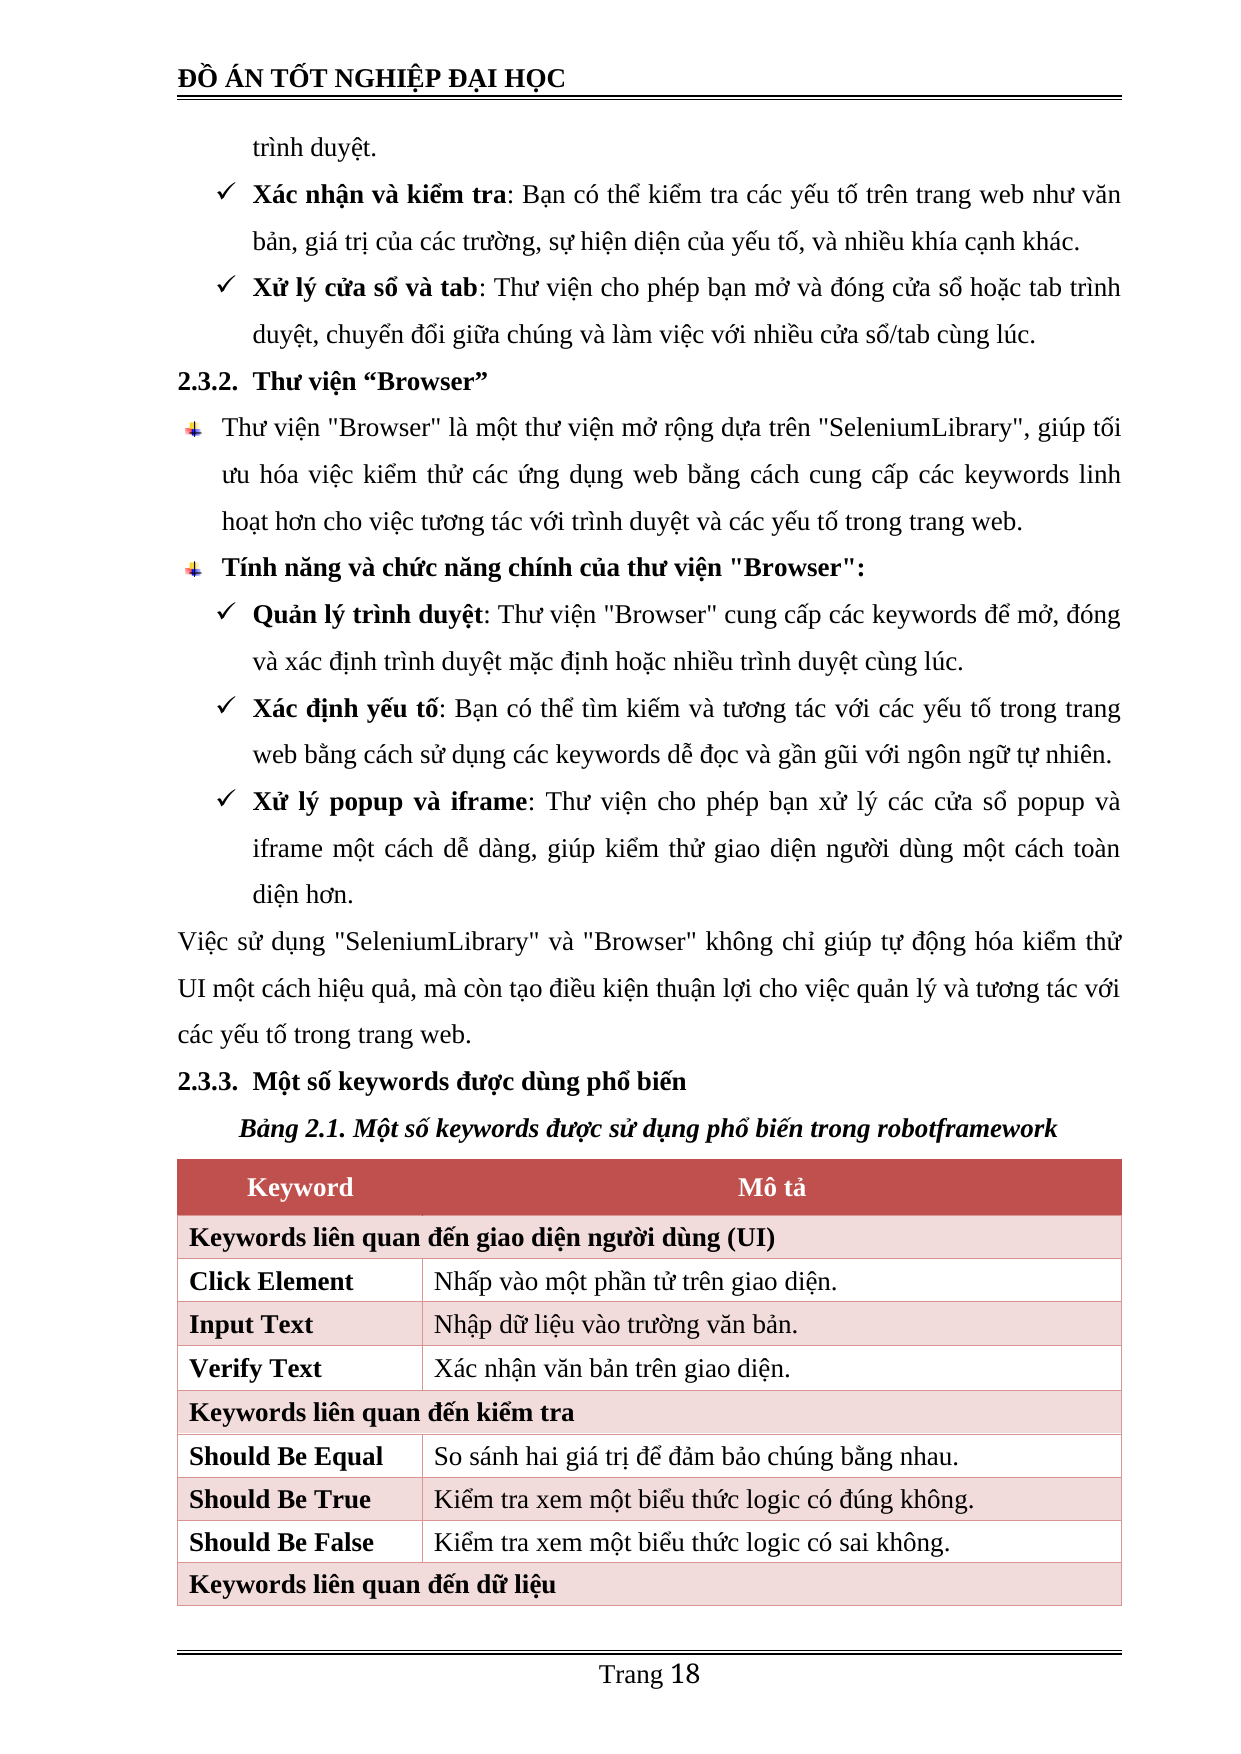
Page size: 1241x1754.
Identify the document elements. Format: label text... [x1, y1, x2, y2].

text Bảng 2.1. Một số keywords được sử dụng phổ biến trong robotframework [177, 1112, 1122, 1143]
table_cell Should Be Equal [178, 1435, 422, 1477]
list Xác định yếu tố: Bạn có thể tìm kiếm và tương tác với các yếu tố trong trang web bằng cách sử dụng các keywords dễ đọc và gần gũi với ngôn ngữ tự nhiên. [215, 692, 1122, 769]
table_cell Should Be True [178, 1478, 422, 1520]
table_cell Kiểm tra xem một biểu thức logic có đúng không. [423, 1478, 1121, 1520]
subtitle Thư viện “Browser” [177, 365, 1122, 396]
table_cell Verify Text [178, 1346, 422, 1389]
picture [185, 560, 202, 577]
table_header Mô tả [423, 1160, 1121, 1215]
table_cell Keywords liên quan đến kiểm tra [178, 1391, 1121, 1433]
table_cell Nhập dữ liệu vào trường văn bản. [423, 1302, 1121, 1345]
list Thư viện "Browser" là một thư viện mở rộng dựa trên "SeleniumLibrary", giúp tối ưu hóa việc kiểm thử các ứng dụng web bằng cách cung cấp các keywords linh hoạt hơn cho việc tương tác với trình duyệt và các yếu tố trong trang web. [184, 412, 1122, 536]
list Xử lý cửa sổ và tab: Thư viện cho phép bạn mở và đóng cửa sổ hoặc tab trình duyệt, chuyển đổi giữa chúng và làm việc với nhiều cửa sổ/tab cùng lúc. [215, 271, 1122, 349]
table_cell Click Element [178, 1259, 422, 1301]
table_cell Should Be False [178, 1521, 422, 1562]
table_cell Keywords liên quan đến giao diện người dùng (UI) [178, 1216, 1121, 1258]
table_cell Input Text [178, 1302, 422, 1345]
text Việc sử dụng "SeleniumLibrary" và "Browser" không chỉ giúp tự động hóa kiểm thử UI một cách hiệu quả, mà còn tạo điều kiện thuận lợi cho việc quản lý và tương tác với các yếu tố trong trang web. [177, 925, 1122, 1050]
table_cell Nhấp vào một phần tử trên giao diện. [423, 1259, 1121, 1301]
list Tính năng và chức năng chính của thư viện "Browser": [184, 552, 1122, 583]
picture [185, 420, 202, 437]
table_header Keyword [178, 1160, 422, 1215]
table_cell Keywords liên quan đến dữ liệu [178, 1563, 1121, 1605]
table_cell Xác nhận văn bản trên giao diện. [423, 1346, 1121, 1389]
table_cell Kiểm tra xem một biểu thức logic có sai không. [423, 1521, 1121, 1562]
list Xác nhận và kiểm tra: Bạn có thể kiểm tra các yếu tố trên trang web như văn bản, giá trị của các trường, sự hiện diện của yếu tố, và nhiều khía cạnh khác. [215, 178, 1122, 256]
list Xử lý popup và iframe: Thư viện cho phép bạn xử lý các cửa sổ popup và iframe một cách dễ dàng, giúp kiểm thử giao diện người dùng một cách toàn diện hơn. [215, 785, 1122, 910]
table_cell So sánh hai giá trị để đảm bảo chúng bằng nhau. [423, 1435, 1121, 1477]
subtitle Một số keywords được dùng phổ biến [177, 1065, 1122, 1096]
list Quản lý trình duyệt: Thư viện "Browser" cung cấp các keywords để mở, đóng và xác định trình duyệt mặc định hoặc nhiều trình duyệt cùng lúc. [215, 598, 1122, 676]
